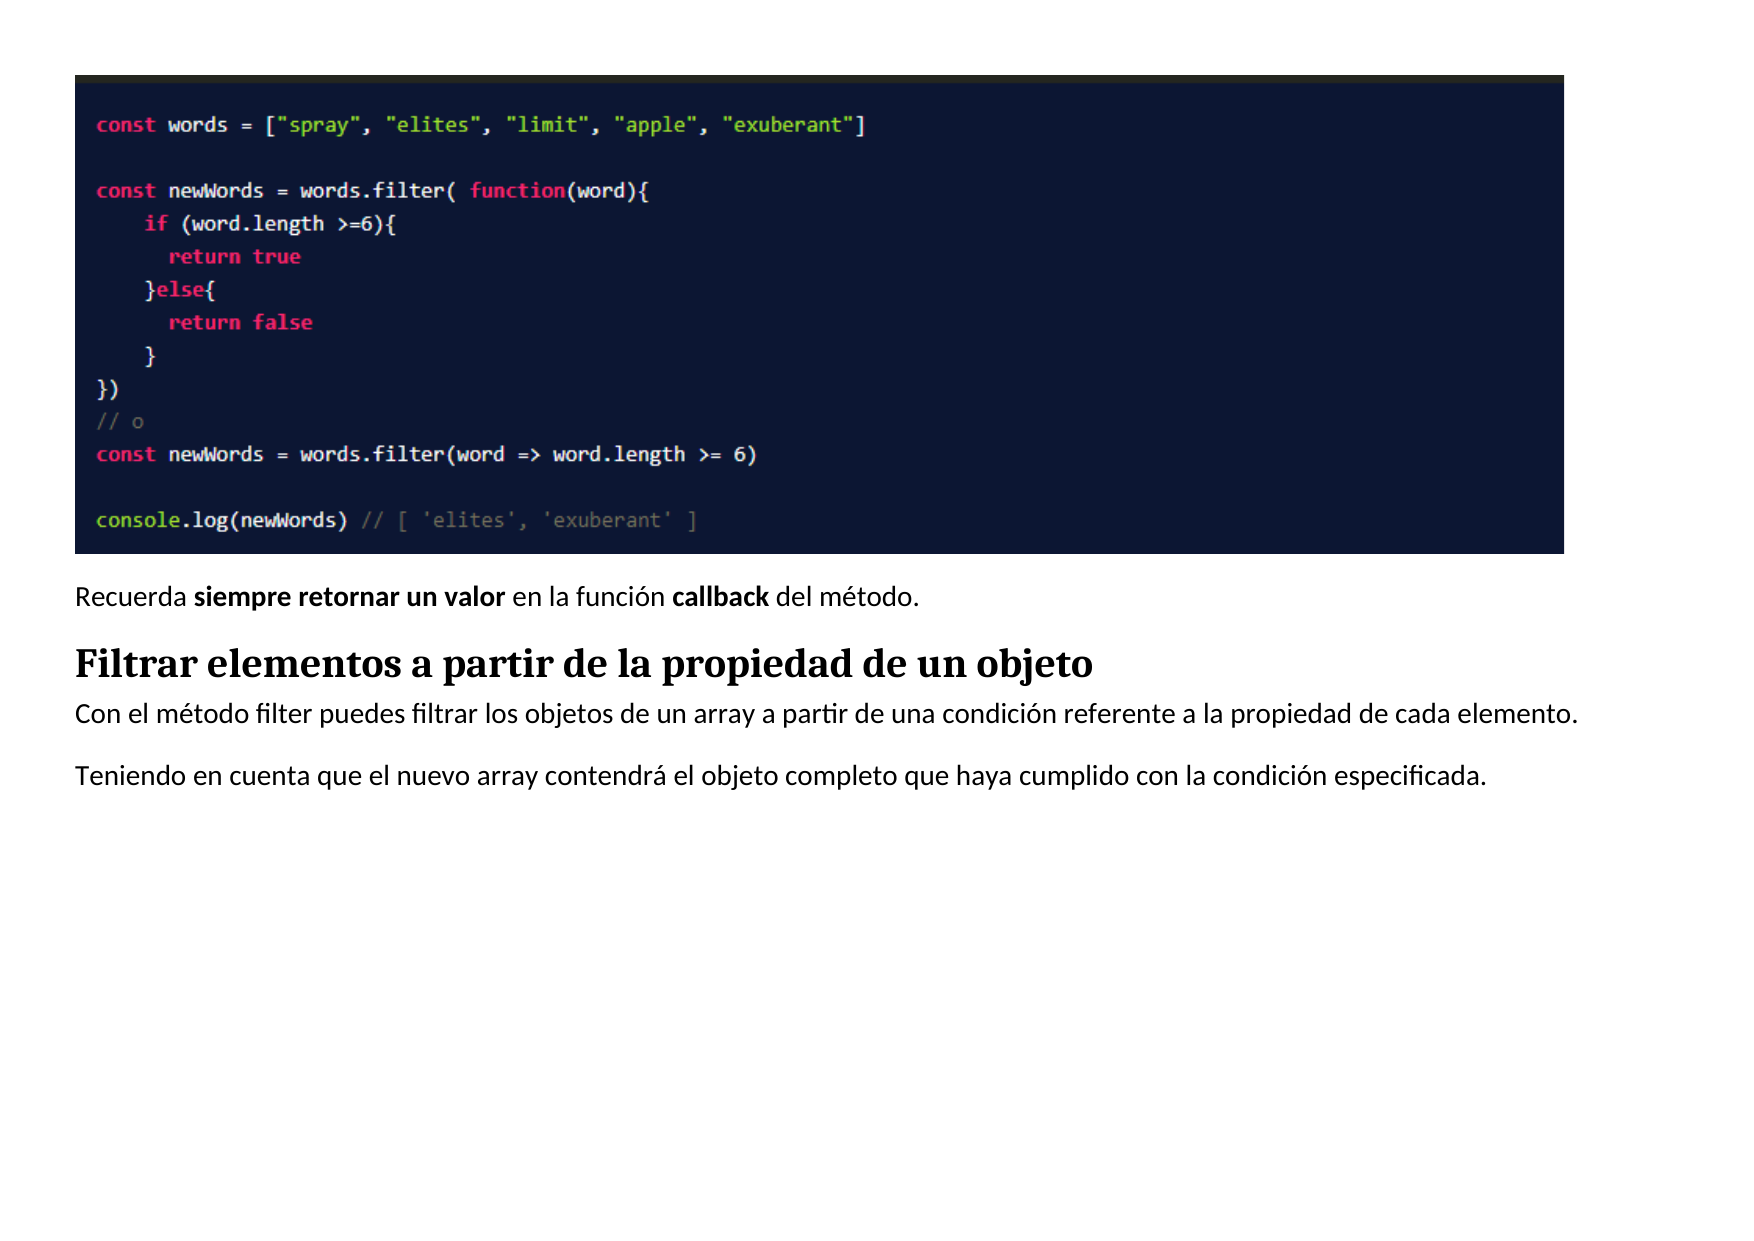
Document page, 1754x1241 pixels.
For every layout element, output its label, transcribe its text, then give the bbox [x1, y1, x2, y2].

picture [75, 75, 1565, 554]
text Con el método filter puedes filtrar los objetos de un array a partir de una condición referente a la propiedad de cada elemento. [75, 695, 1679, 731]
text Recuerda siempre retornar un valor en la función callback del método. [75, 578, 1679, 614]
text Teniendo en cuenta que el nuevo array contendrá el objeto completo que haya cumplido con la condición especificada. [75, 757, 1679, 792]
subtitle Filtrar elementos a partir de la propiedad de un objeto [75, 640, 1679, 688]
